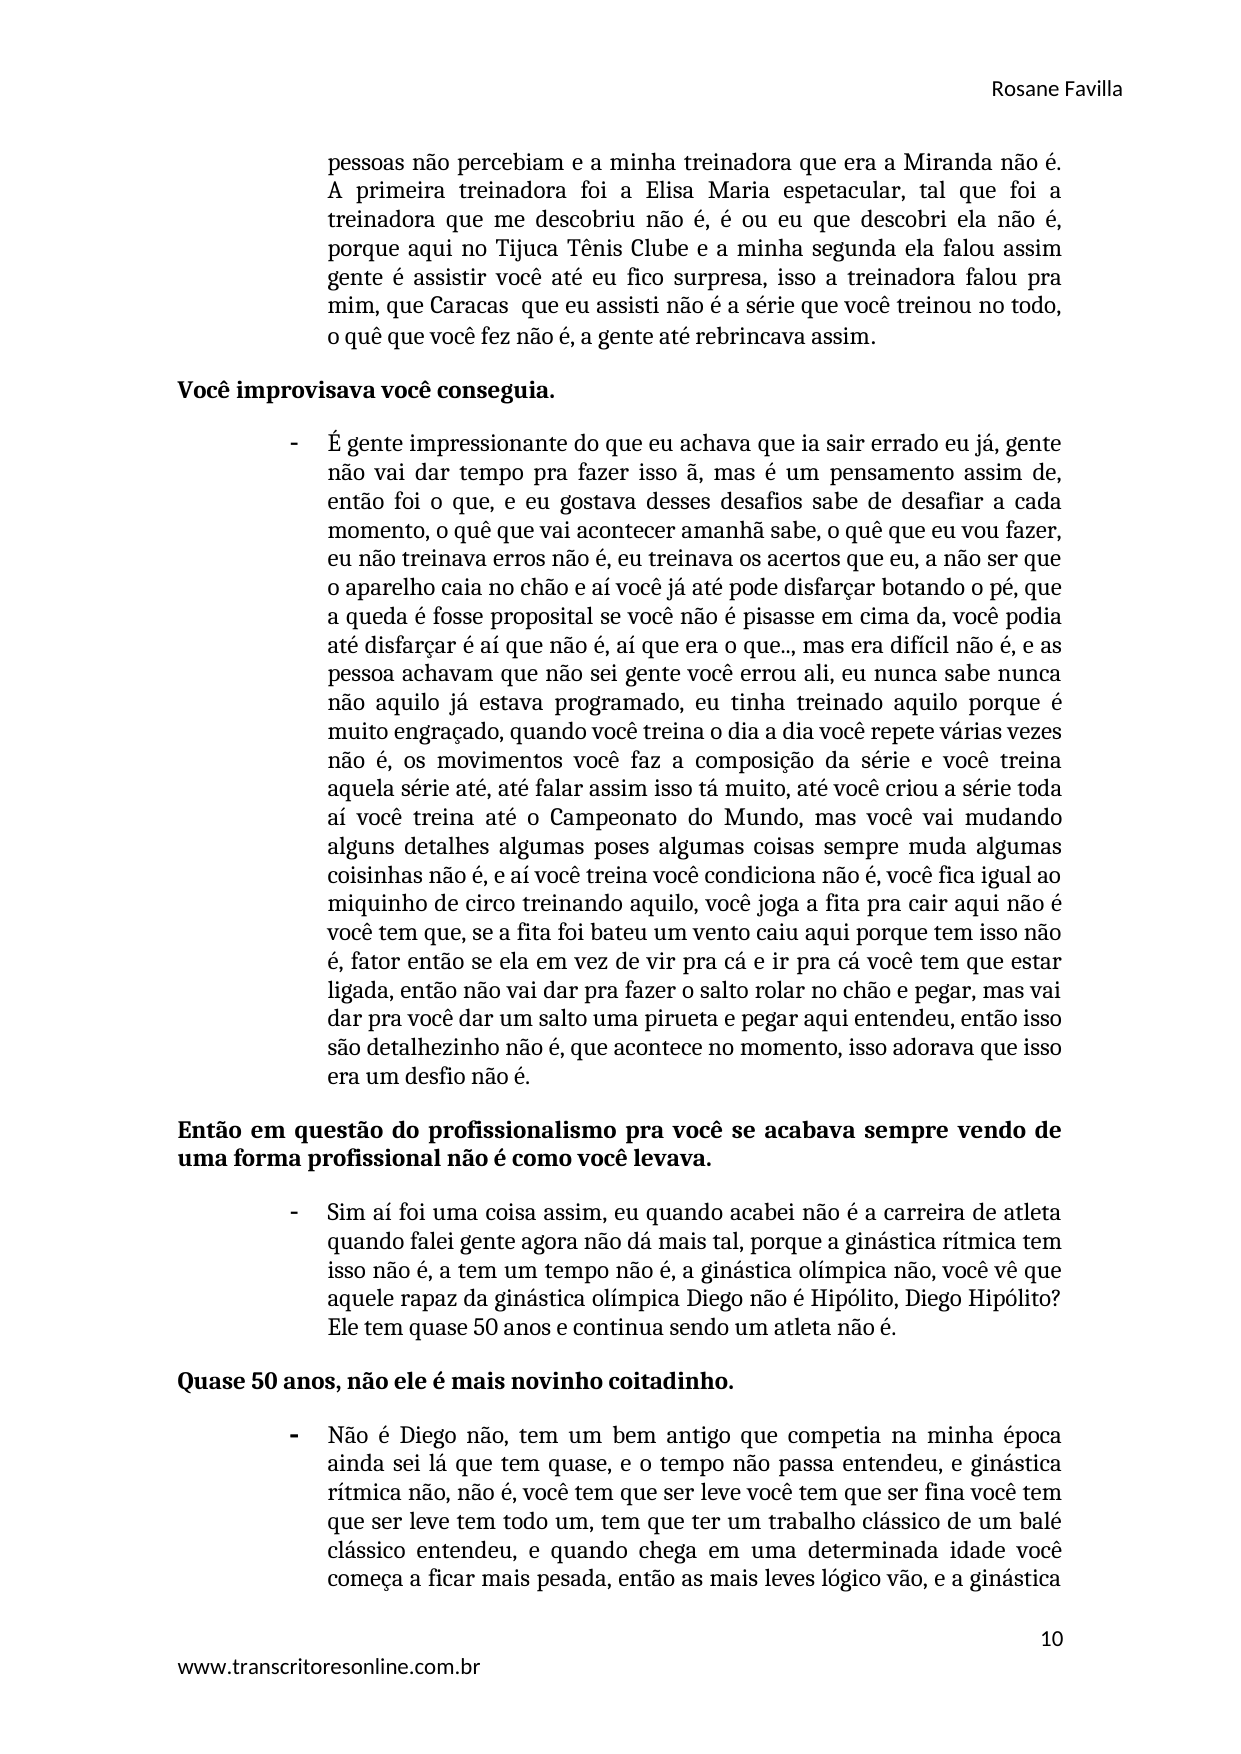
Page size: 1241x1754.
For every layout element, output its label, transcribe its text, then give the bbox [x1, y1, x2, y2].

list Sim aí foi uma coisa assim, eu quando acabei não é a carreira de atleta quando falei gente agora não dá mais tal, porque a ginástica rítmica tem isso não é, a tem um tempo não é, a ginástica olímpica não, você vê que aquele rapaz da ginástica olímpica Diego não é Hipólito, Diego Hipólito? Ele tem quase 50 anos e continua sendo um atleta não é. [290, 1198, 1063, 1342]
text Você improvisava você conseguia. [177, 376, 1063, 404]
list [290, 1421, 1063, 1593]
text Então em questão do profissionalismo pra você se acabava sempre vendo de uma forma profissional não é como você levava. [177, 1116, 1063, 1173]
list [290, 148, 1063, 351]
list É gente impressionante do que eu achava que ia sair errado eu já, gente não vai dar tempo pra fazer isso ã, mas é um pensamento assim de, então foi o que, e eu gostava desses desafios sabe de desafiar a cada momento, o quê que vai acontecer amanhã sabe, o quê que eu vou fazer, eu não treinava erros não é, eu treinava os acertos que eu, a não ser que o aparelho caia no chão e aí você já até pode disfarçar botando o pé, que a queda é fosse proposital se você não é pisasse em cima da, você podia até disfarçar é aí que não é, aí que era o que.., mas era difícil não é, e as pessoa achavam que não sei gente você errou ali, eu nunca sabe nunca não aquilo já estava programado, eu tinha treinado aquilo porque é muito engraçado, quando você treina o dia a dia você repete várias vezes não é, os movimentos você faz a composição da série e você treina aquela série até, até falar assim isso tá muito, até você criou a série toda aí você treina até o Campeonato do Mundo, mas você vai mudando alguns detalhes algumas poses algumas coisas sempre muda algumas coisinhas não é, e aí você treina você condiciona não é, você fica igual ao miquinho de circo treinando aquilo, você joga a fita pra cair aqui não é você tem que, se a fita foi bateu um vento caiu aqui porque tem isso não é, fator então se ela em vez de vir pra cá e ir pra cá você tem que estar ligada, então não vai dar pra fazer o salto rolar no chão e pegar, mas vai dar pra você dar um salto uma pirueta e pegar aqui entendeu, então isso são detalhezinho não é, que acontece no momento, isso adorava que isso era um desfio não é. [290, 429, 1063, 1091]
text Quase 50 anos, não ele é mais novinho coitadinho. [177, 1367, 1063, 1396]
